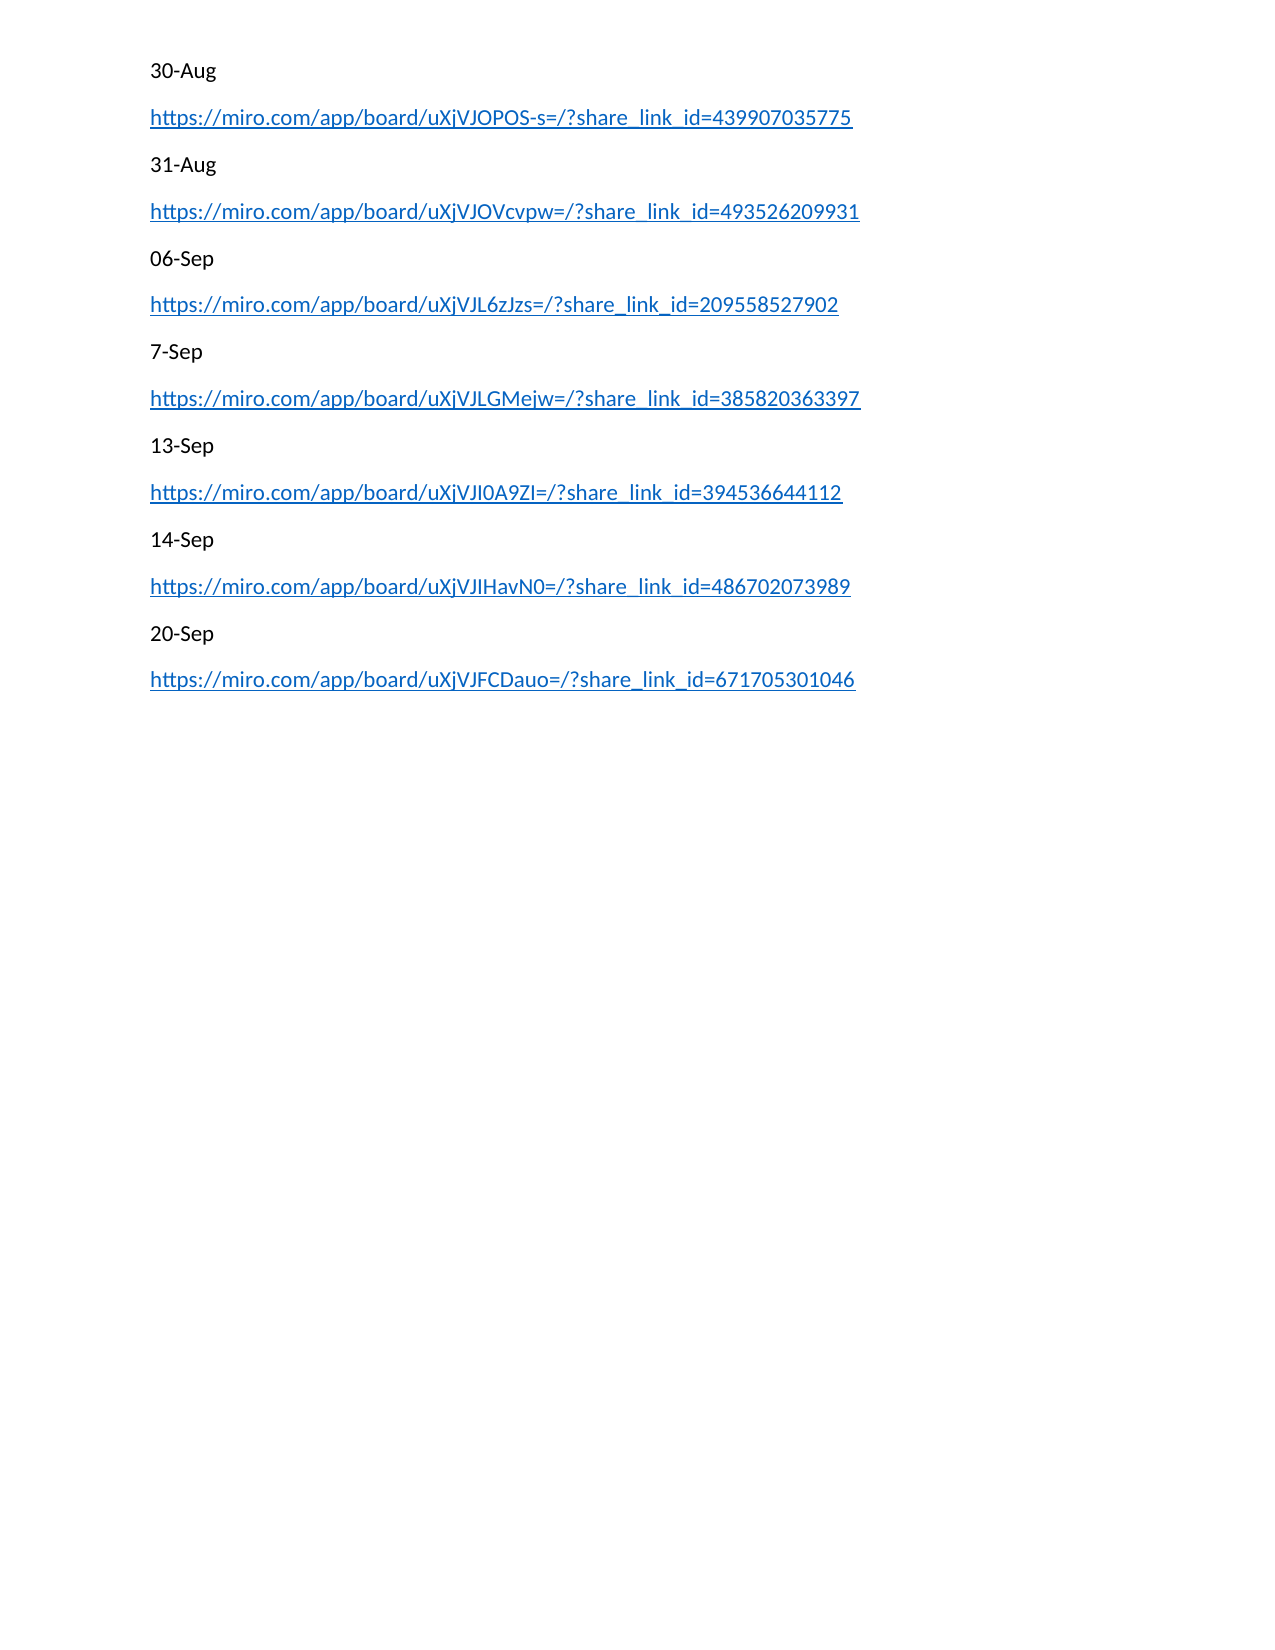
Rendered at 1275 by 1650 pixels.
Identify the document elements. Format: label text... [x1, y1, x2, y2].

text 06-Sep [150, 244, 1125, 272]
text https://miro.com/app/board/uXjVJI0A9ZI=/?share_link_id=394536644112 [150, 478, 1125, 506]
text 30-Aug [150, 56, 1125, 84]
text 13-Sep [150, 431, 1125, 459]
text 20-Sep [150, 619, 1125, 647]
text https://miro.com/app/board/uXjVJIHavN0=/?share_link_id=486702073989 [150, 572, 1125, 600]
text https://miro.com/app/board/uXjVJOVcvpw=/?share_link_id=493526209931 [150, 197, 1125, 225]
text https://miro.com/app/board/uXjVJLGMejw=/?share_link_id=385820363397 [150, 384, 1125, 412]
text 7-Sep [150, 337, 1125, 366]
text https://miro.com/app/board/uXjVJFCDauo=/?share_link_id=671705301046 [150, 666, 1125, 694]
text 31-Aug [150, 150, 1125, 178]
text 14-Sep [150, 525, 1125, 553]
text https://miro.com/app/board/uXjVJL6zJzs=/?share_link_id=209558527902 [150, 291, 1125, 319]
text https://miro.com/app/board/uXjVJOPOS-s=/?share_link_id=439907035775 [150, 103, 1125, 131]
